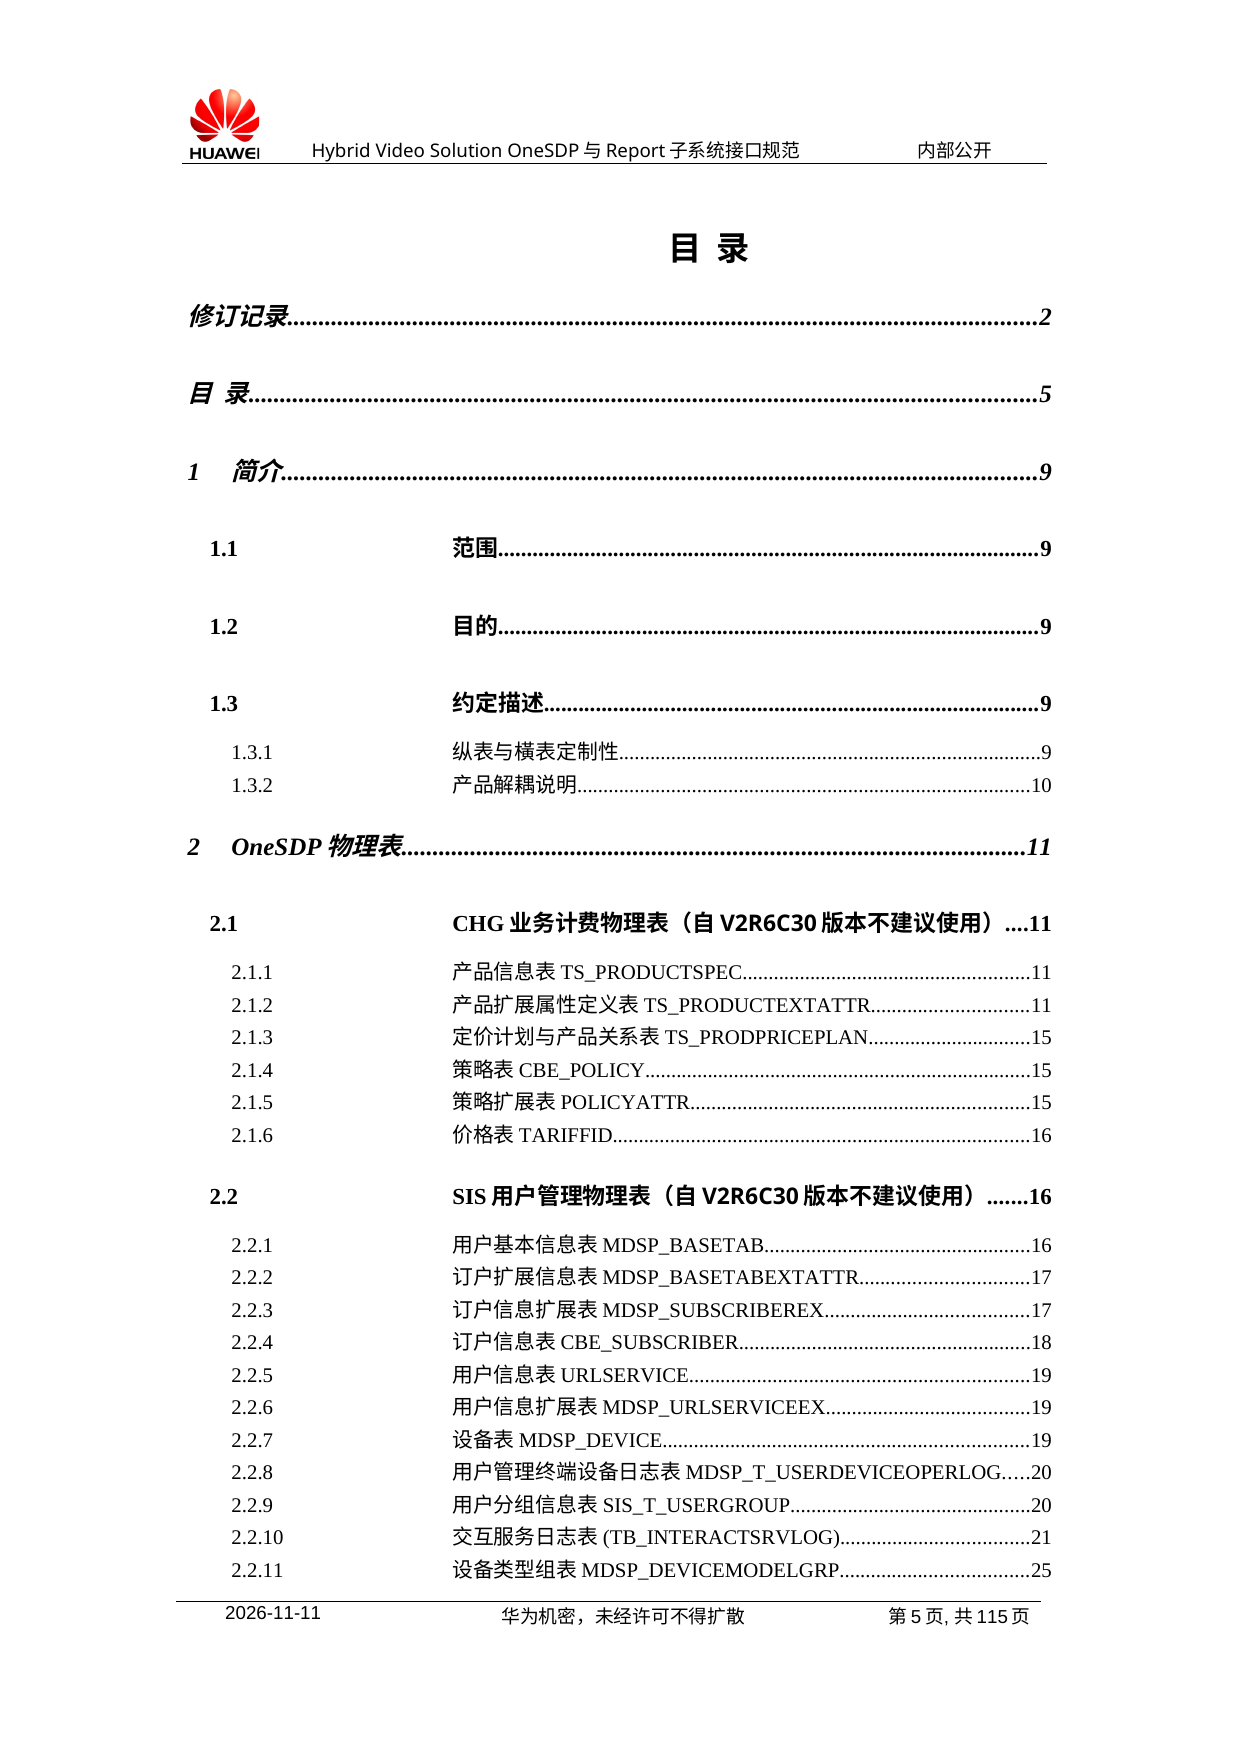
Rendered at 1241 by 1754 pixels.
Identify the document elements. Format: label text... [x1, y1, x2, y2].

text 1.3 约定描述 9 [209, 669, 1053, 734]
text 目 录 5 [187, 359, 1053, 424]
picture [190, 89, 260, 159]
text 2 OneSDP物理表 11 [187, 812, 1053, 877]
text 2.2.5 用户信息表URLSERVICE 19 [231, 1357, 1053, 1389]
text 2.2.4 订户信息表CBE_SUBSCRIBER 18 [231, 1324, 1053, 1357]
text 2.2.6 用户信息扩展表MDSP_URLSERVICEEX 19 [231, 1389, 1053, 1422]
text 2.1.3 定价计划与产品关系表TS_PRODPRICEPLAN 15 [231, 1019, 1053, 1052]
text 2.2.8 用户管理终端设备日志表MDSP_T_USERDEVICEOPERLOG 20 [231, 1454, 1053, 1487]
text 2.1.1 产品信息表TS_PRODUCTSPEC 11 [231, 954, 1053, 987]
text 2.1.5 策略扩展表POLICYATTR 15 [231, 1084, 1053, 1117]
text 2.2.10 交互服务日志表 (TB_INTERACTSRVLOG) 21 [231, 1519, 1053, 1552]
text 2.1.2 产品扩展属性定义表TS_PRODUCTEXTATTR 11 [231, 987, 1053, 1019]
text 2.2.7 设备表MDSP_DEVICE 19 [231, 1422, 1053, 1454]
text 2.1.4 策略表CBE_POLICY 15 [231, 1052, 1053, 1084]
text 2.2.1 用户基本信息表MDSP_BASETAB 16 [231, 1227, 1053, 1259]
text 2.2.9 用户分组信息表 SIS_T_USERGROUP 20 [231, 1487, 1053, 1519]
text 1.3.2 产品解耦说明 10 [231, 767, 1053, 799]
text 2.2.11 设备类型组表MDSP_DEVICEMODELGRP 25 [231, 1552, 1053, 1584]
text 2.1 CHG业务计费物理表（自V2R6C30版本不建议使用） 11 [209, 889, 1053, 954]
text 1.3.1 纵表与橫表定制性 9 [231, 734, 1053, 767]
text 修订记录 2 [187, 282, 1053, 347]
text 2.2.3 订户信息扩展表MDSP_SUBSCRIBEREX 17 [231, 1292, 1053, 1324]
title 目 录 [365, 221, 1053, 269]
text 1.1 范围 9 [209, 514, 1053, 579]
text 2.2.2 订户扩展信息表MDSP_BASETABEXTATTR 17 [231, 1259, 1053, 1292]
text 1 简介 9 [187, 437, 1053, 502]
text 2.2 SIS用户管理物理表（自V2R6C30版本不建议使用） 16 [209, 1162, 1053, 1227]
text 2.1.6 价格表TARIFFID 16 [231, 1117, 1053, 1149]
text 1.2 目的 9 [209, 592, 1053, 657]
